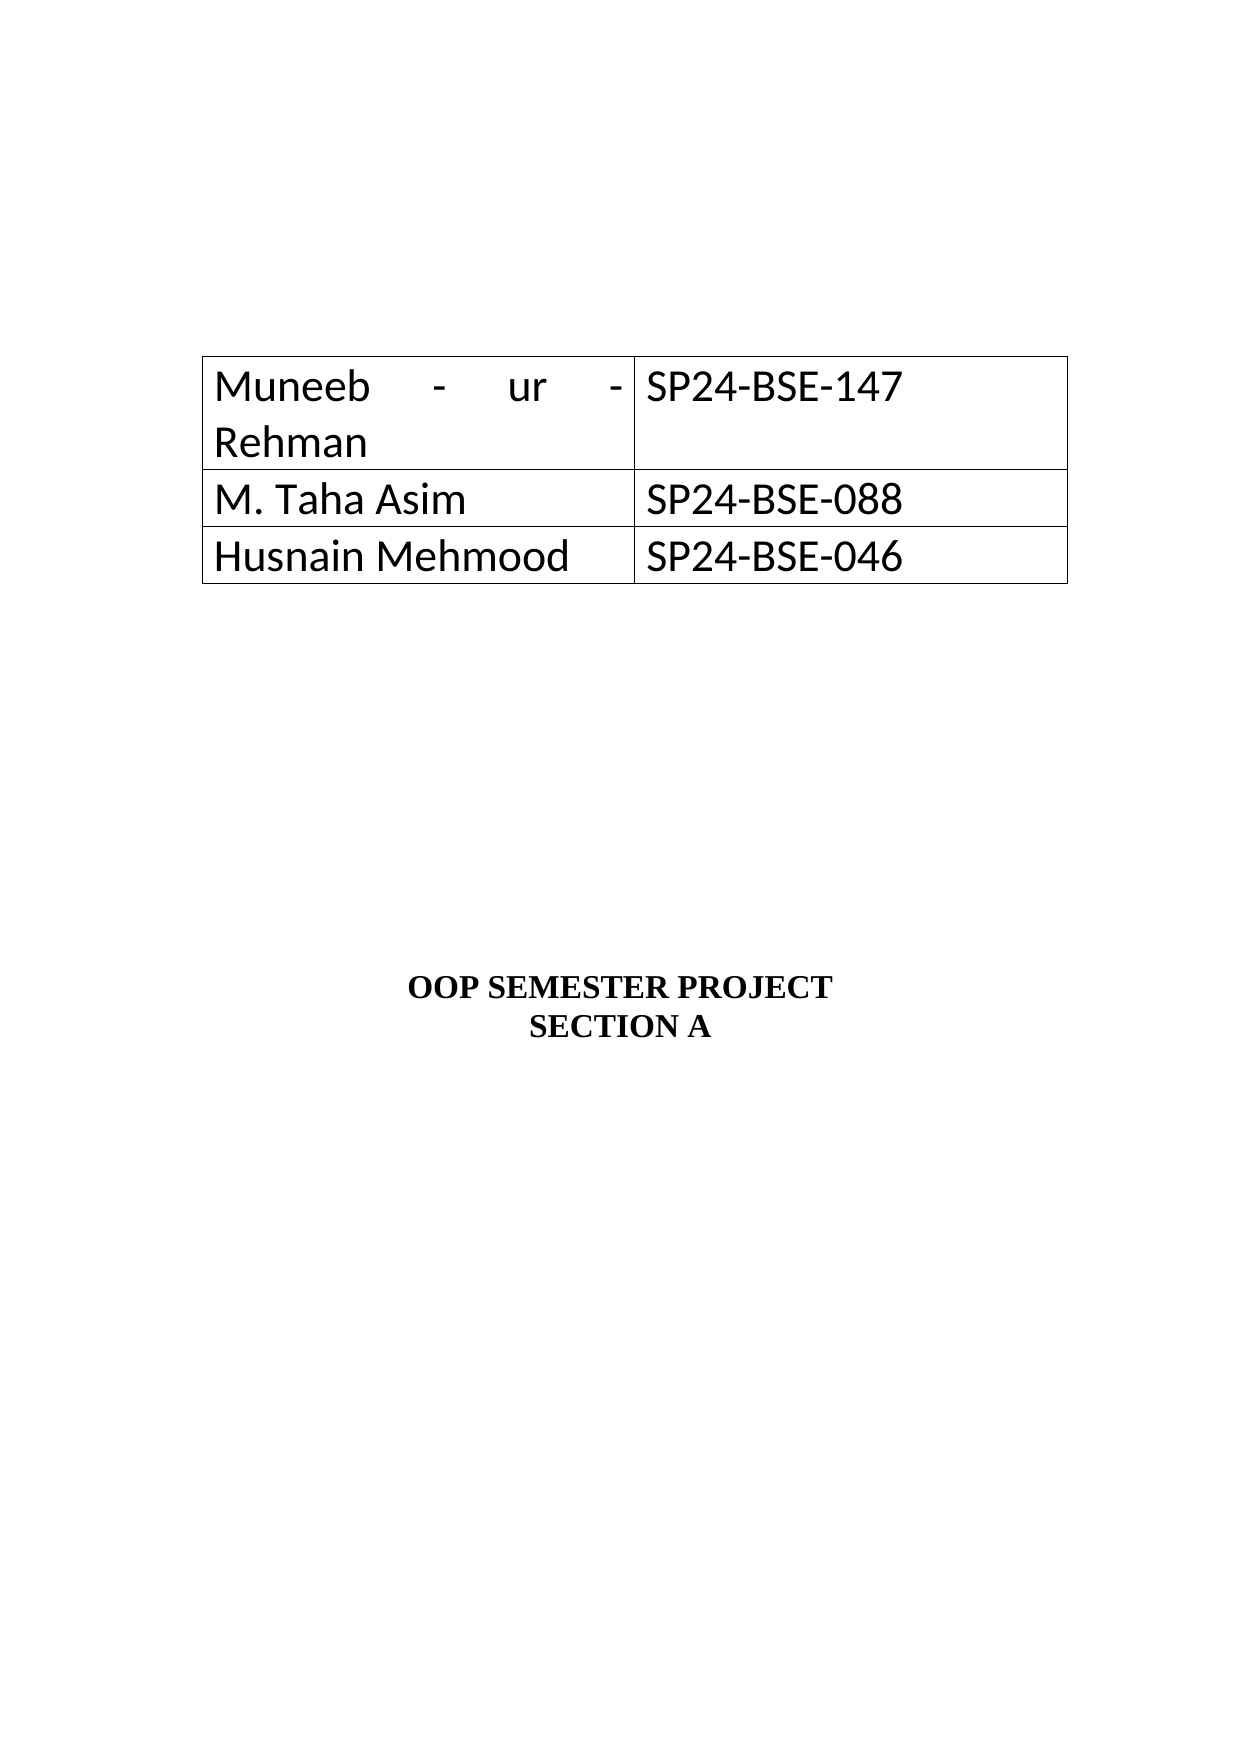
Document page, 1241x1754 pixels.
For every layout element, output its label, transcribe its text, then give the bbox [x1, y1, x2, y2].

table_cell SP24-BSE-046 [635, 527, 1067, 583]
table_cell SP24-BSE-088 [635, 470, 1067, 526]
table_cell Taha Asim [203, 470, 634, 526]
text SECTION A [187, 1006, 1053, 1044]
table_header SP24-BSE-147 [635, 357, 1067, 469]
table_header Muneeb - ur - Rehman [203, 357, 634, 469]
text OOP SEMESTER PROJECT [187, 967, 1053, 1006]
table_cell Husnain Mehmood [203, 527, 634, 583]
